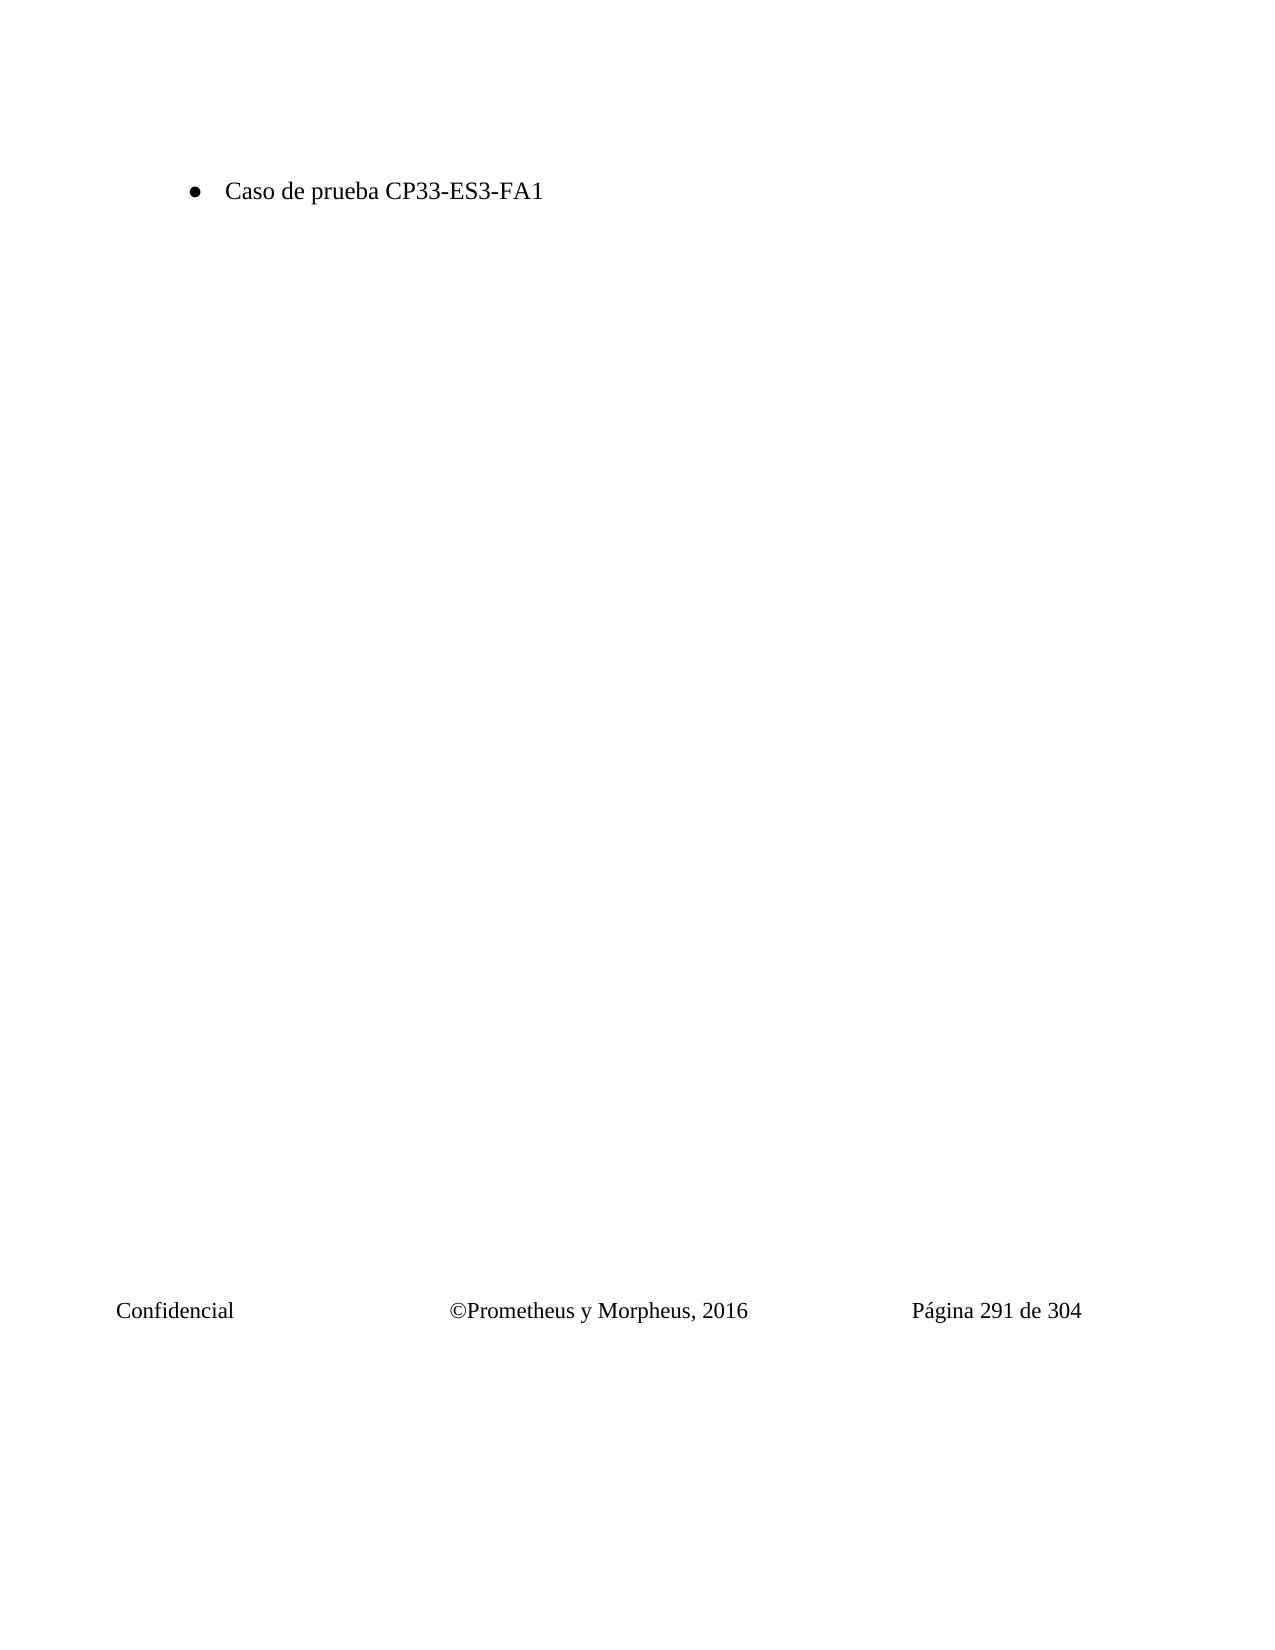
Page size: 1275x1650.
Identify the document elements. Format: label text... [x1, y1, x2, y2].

list Caso de prueba CP33-ES3-FA1 [187, 176, 1125, 205]
